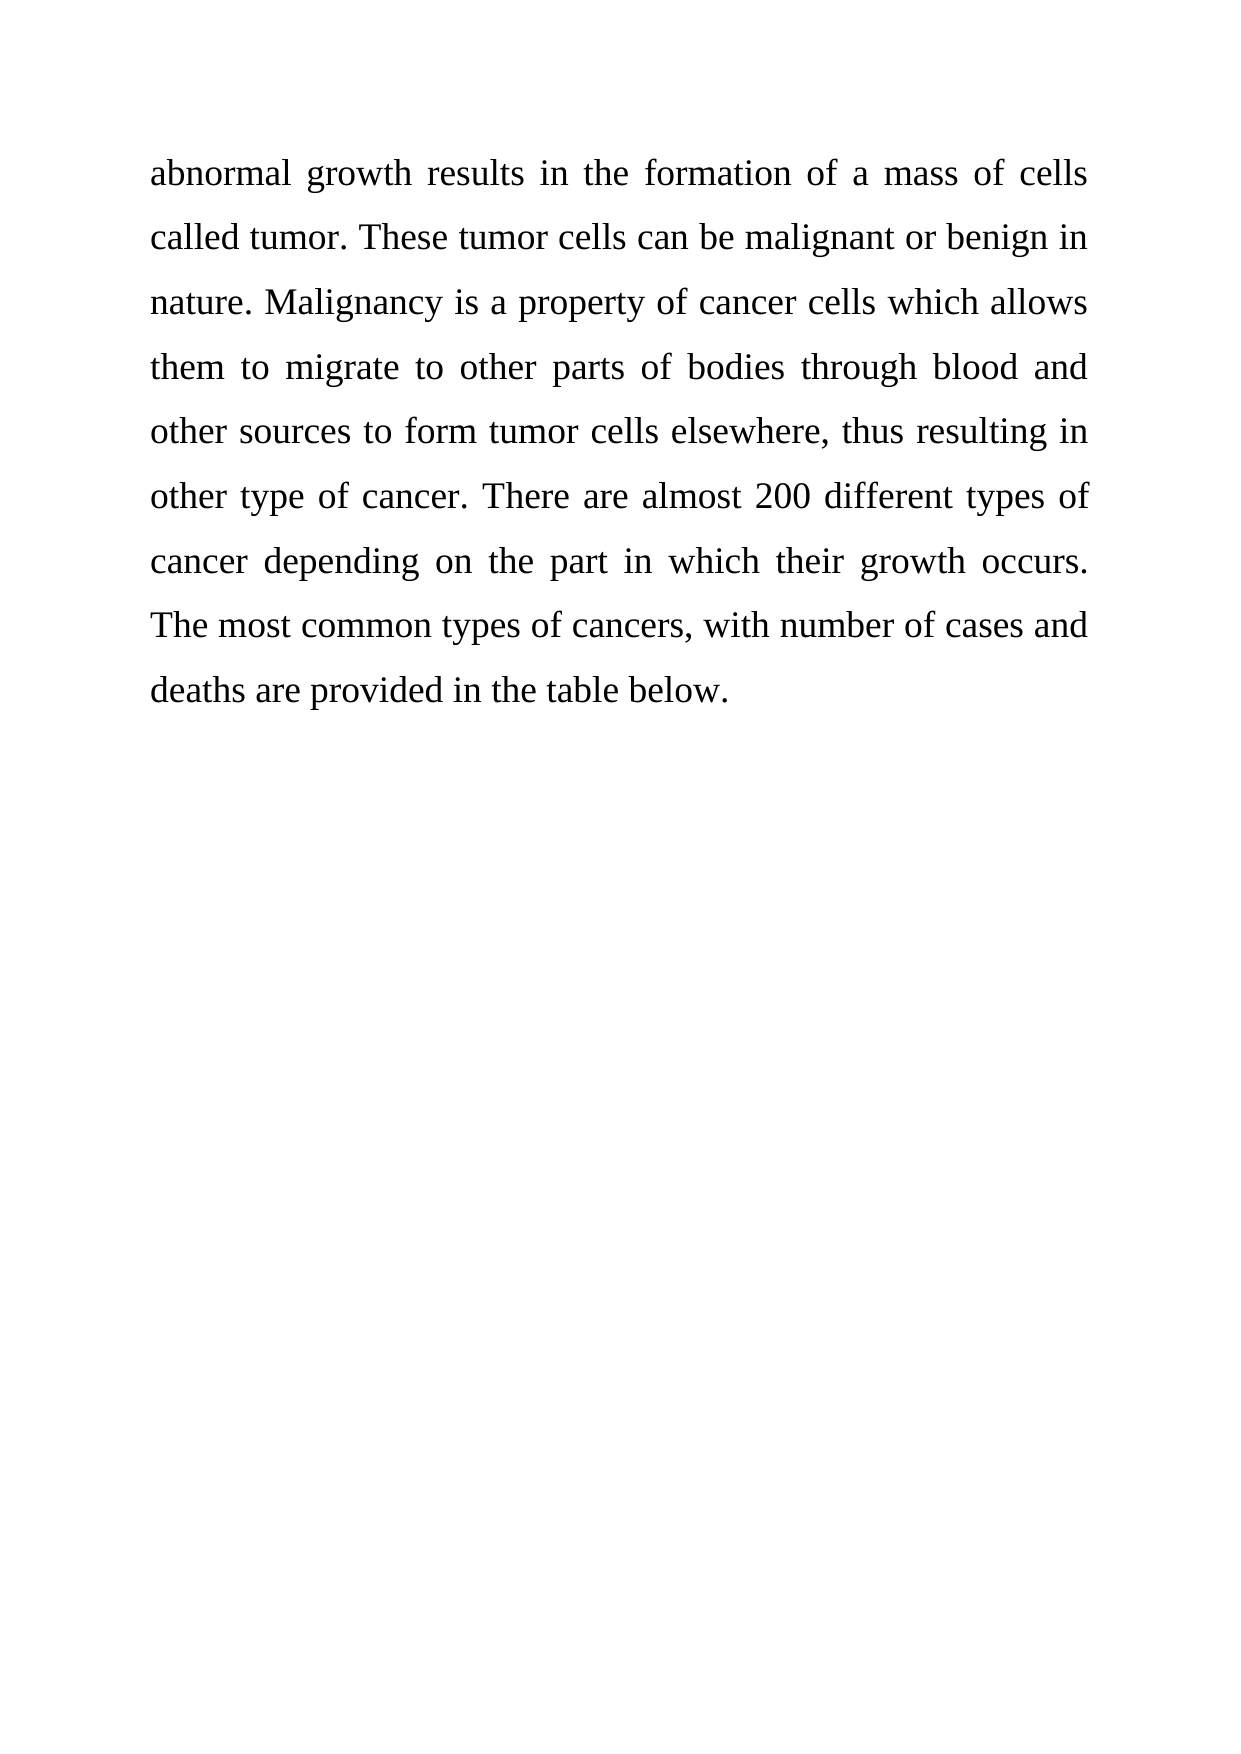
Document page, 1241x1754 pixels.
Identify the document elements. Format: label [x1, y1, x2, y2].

text [150, 150, 1090, 711]
